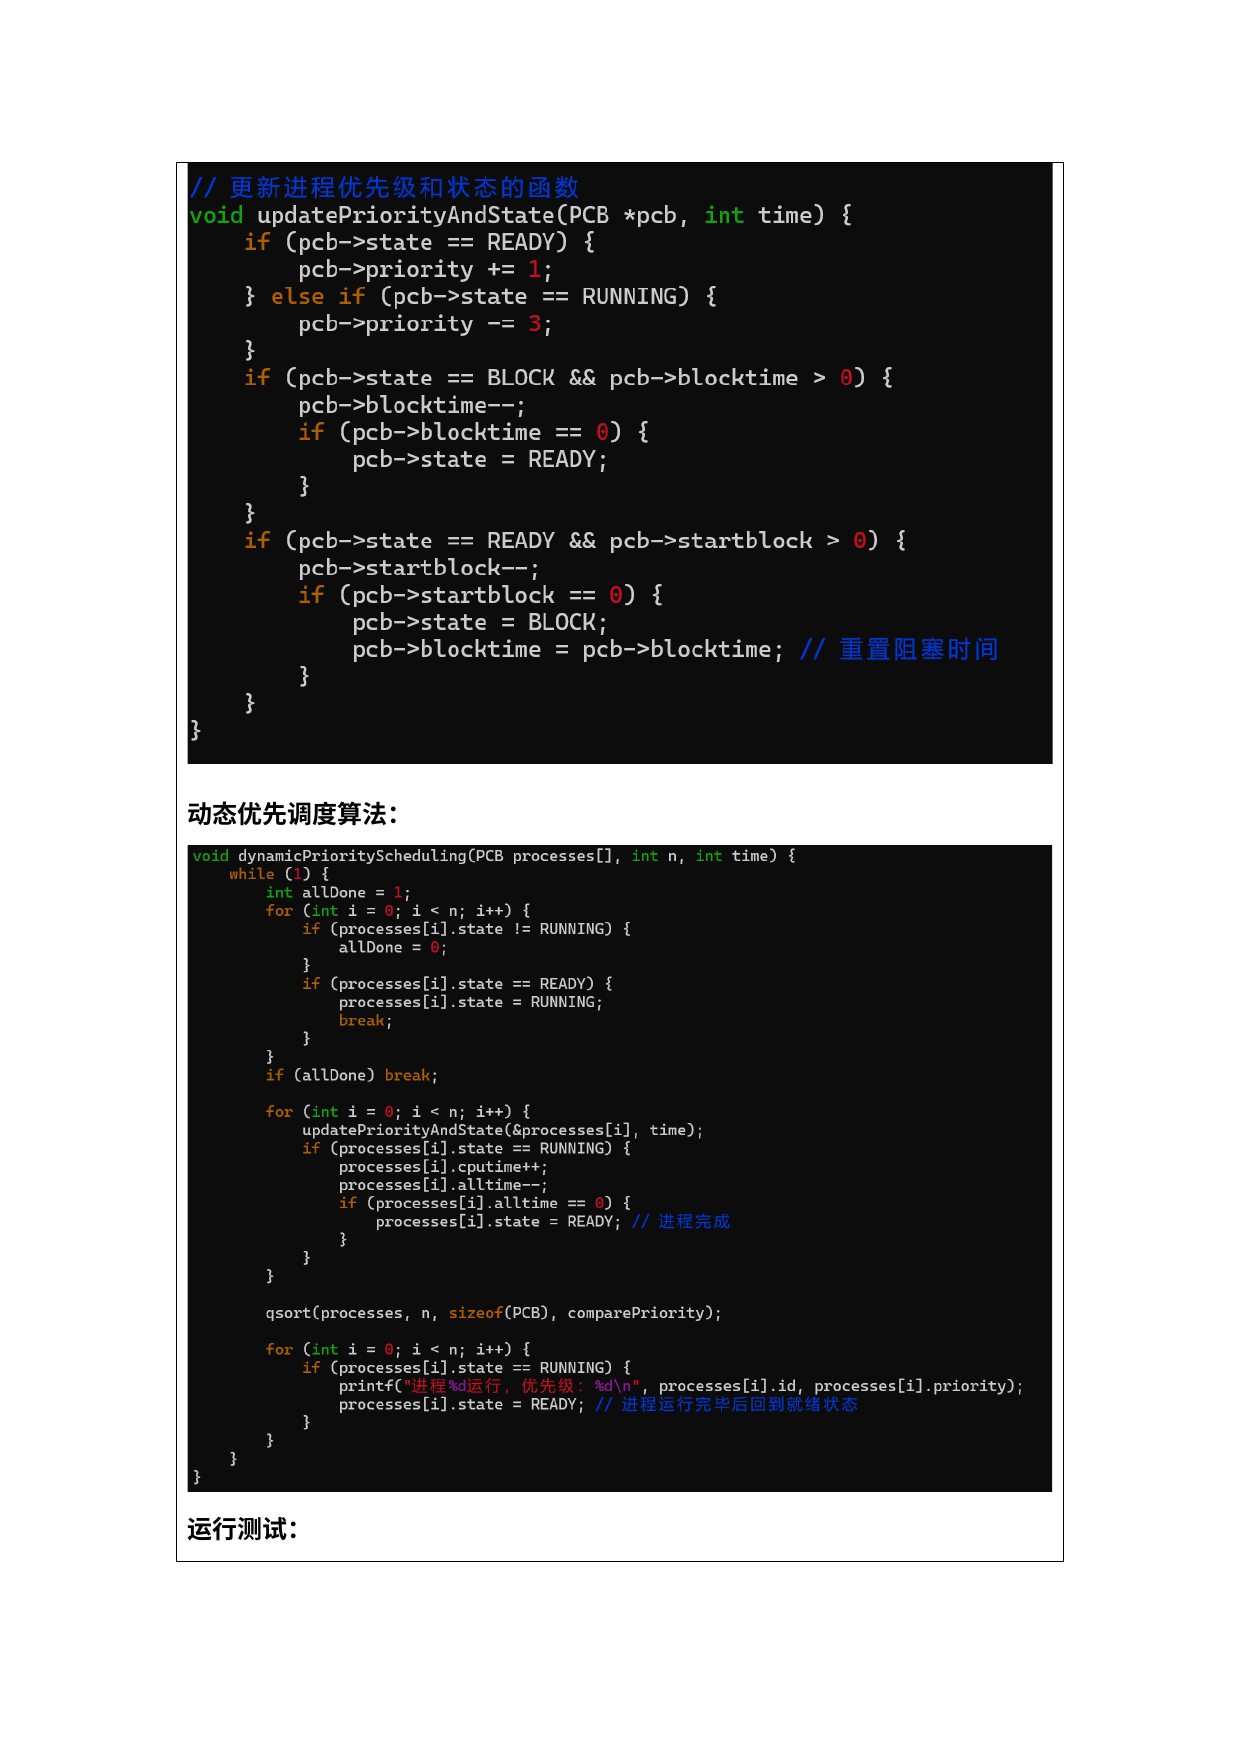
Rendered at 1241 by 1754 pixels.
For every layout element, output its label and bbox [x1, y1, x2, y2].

picture [187, 845, 1053, 1492]
table_cell [177, 163, 1063, 1561]
picture [187, 163, 1053, 764]
